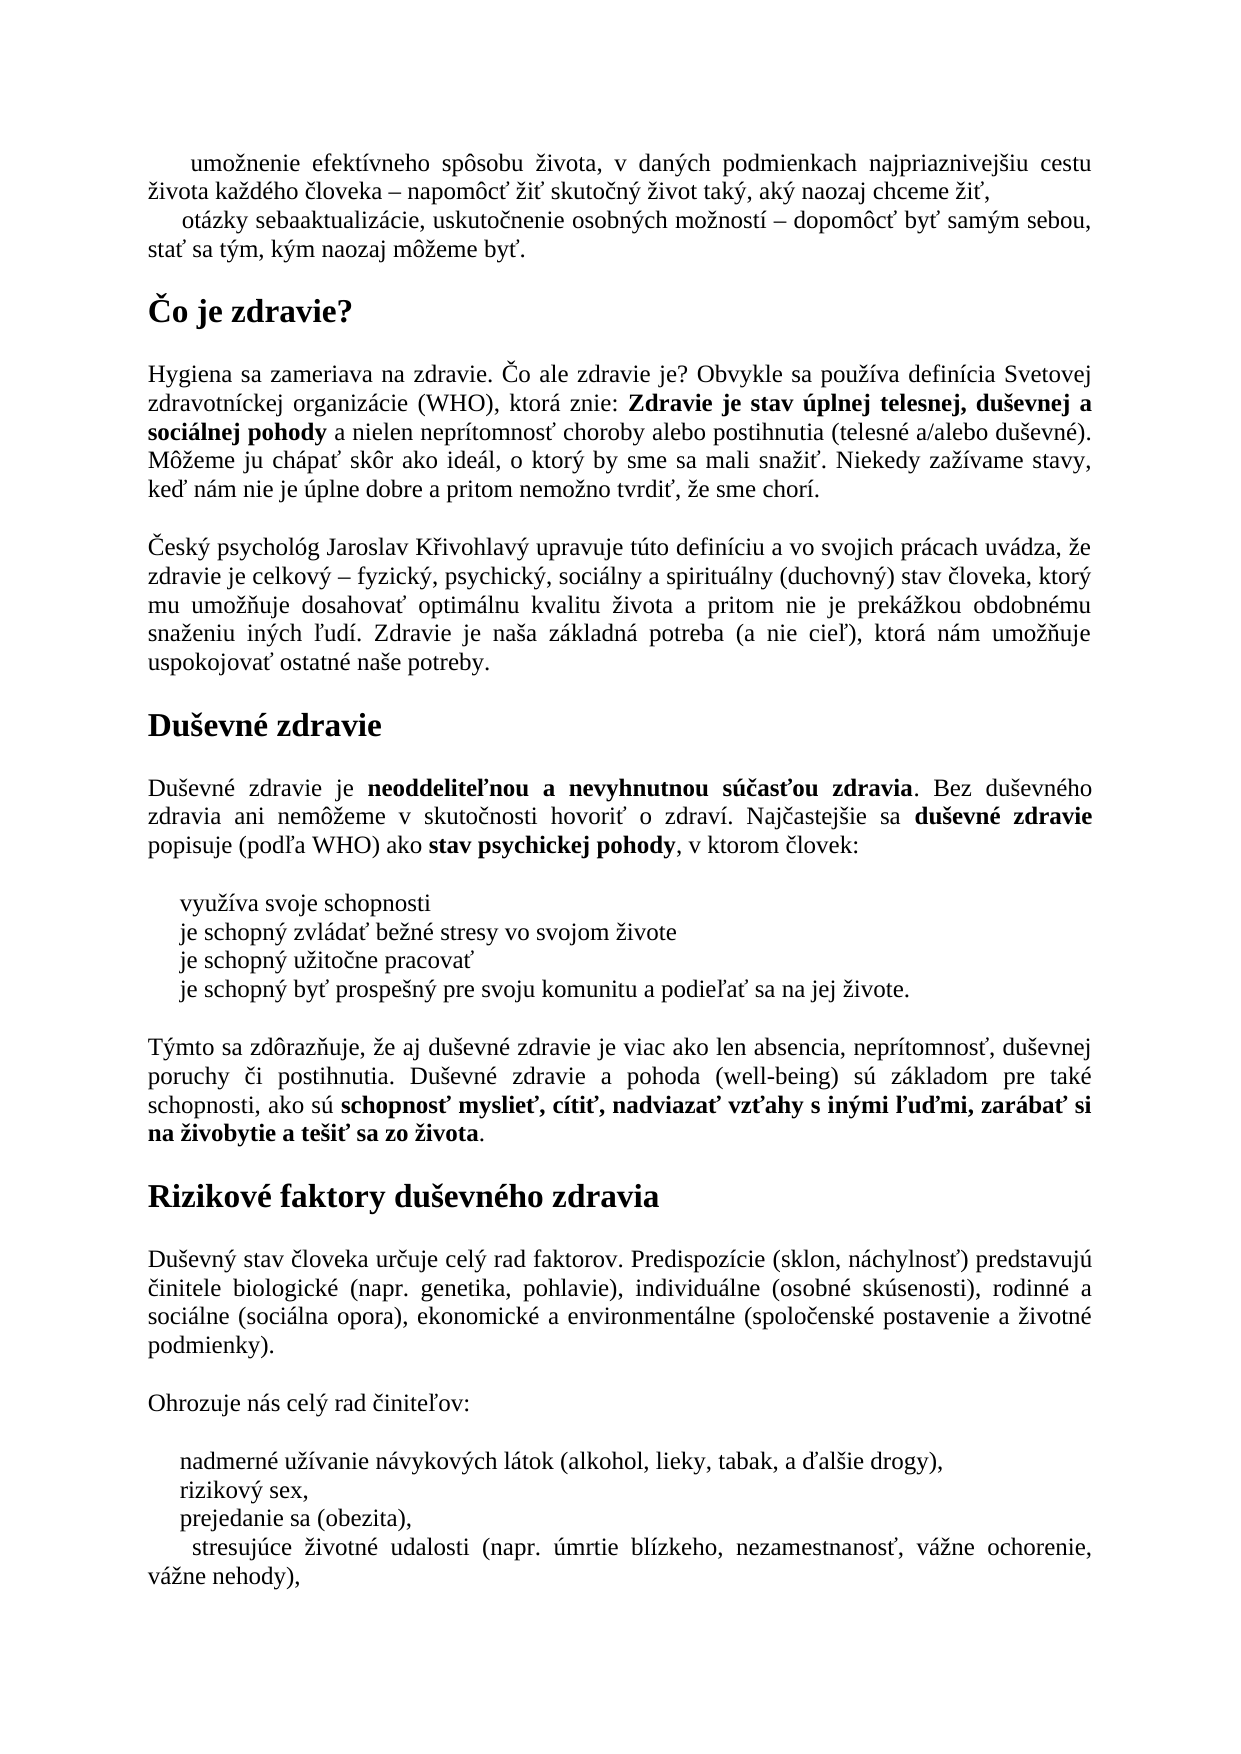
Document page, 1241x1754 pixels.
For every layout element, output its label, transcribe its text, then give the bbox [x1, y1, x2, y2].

text  prejedanie sa (obezita), [148, 1503, 1093, 1532]
text  rizikový sex, [148, 1475, 1093, 1503]
text  je schopný byť prospešný pre svoju komunitu a podieľať sa na jej živote. [148, 974, 1093, 1003]
text Duševný stav človeka určuje celý rad faktorov. Predispozície (sklon, náchylnosť) predstavujú činitele biologické (napr. genetika, pohlavie), individuálne (osobné skúsenosti), rodinné a sociálne (sociálna opora), ekonomické a environmentálne (spoločenské postavenie a životné podmienky). [148, 1244, 1093, 1359]
text  využíva svoje schopnosti [148, 888, 1093, 917]
text  stresujúce životné udalosti (napr. úmrtie blízkeho, nezamestnanosť, vážne ochorenie, vážne nehody), [148, 1532, 1093, 1590]
text  otázky sebaaktualizácie, uskutočnenie osobných možností – dopomôcť byť samým sebou, stať sa tým, kým naozaj môžeme byť. [148, 205, 1093, 263]
text  je schopný užitočne pracovať [148, 946, 1093, 974]
text Ohrozuje nás celý rad činiteľov: [148, 1388, 1093, 1417]
text  umožnenie efektívneho spôsobu života, v daných podmienkach najpriaznivejšiu cestu života každého človeka – napomôcť žiť skutočný život taký, aký naozaj chceme žiť, [148, 148, 1093, 205]
text  je schopný zvládať bežné stresy vo svojom živote [148, 917, 1093, 946]
text Rizikové faktory duševného zdravia [148, 1176, 1093, 1215]
text Hygiena sa zameriava na zdravie. Čo ale zdravie je? Obvykle sa používa definícia Svetovej zdravotníckej organizácie (WHO), ktorá znie: Zdravie je stav úplnej telesnej, duševnej a sociálnej pohody a nielen neprítomnosť choroby alebo postihnutia (telesné a/alebo duševné). Môžeme ju chápať skôr ako ideál, o ktorý by sme sa mali snažiť. Niekedy zažívame stavy, keď nám nie je úplne dobre a pritom nemožno tvrdiť, že sme chorí. [148, 359, 1093, 503]
text Český psychológ Jaroslav Křivohlavý upravuje túto definíciu a vo svojich prácach uvádza, že zdravie je celkový – fyzický, psychický, sociálny a spirituálny (duchovný) stav človeka, ktorý mu umožňuje dosahovať optimálnu kvalitu života a pritom nie je prekážkou obdobnému snaženiu iných ľudí. Zdravie je naša základná potreba (a nie cieľ), ktorá nám umožňuje uspokojovať ostatné naše potreby. [148, 532, 1093, 676]
text Duševné zdravie [148, 705, 1093, 743]
text Týmto sa zdôrazňuje, že aj duševné zdravie je viac ako len absencia, neprítomnosť, duševnej poruchy či postihnutia. Duševné zdravie a pohoda (well-being) sú základom pre také schopnosti, ako sú schopnosť myslieť, cítiť, nadviazať vzťahy s inými ľuďmi, zarábať si na živobytie a tešiť sa zo života. [148, 1032, 1093, 1147]
text Duševné zdravie je neoddeliteľnou a nevyhnutnou súčasťou zdravia. Bez duševného zdravia ani nemôžeme v skutočnosti hovoriť o zdraví. Najčastejšie sa duševné zdravie popisuje (podľa WHO) ako stav psychickej pohody, v ktorom človek: [148, 773, 1093, 859]
text Čo je zdravie? [148, 292, 1093, 330]
text  nadmerné užívanie návykových látok (alkohol, lieky, tabak, a ďalšie drogy), [148, 1446, 1093, 1475]
